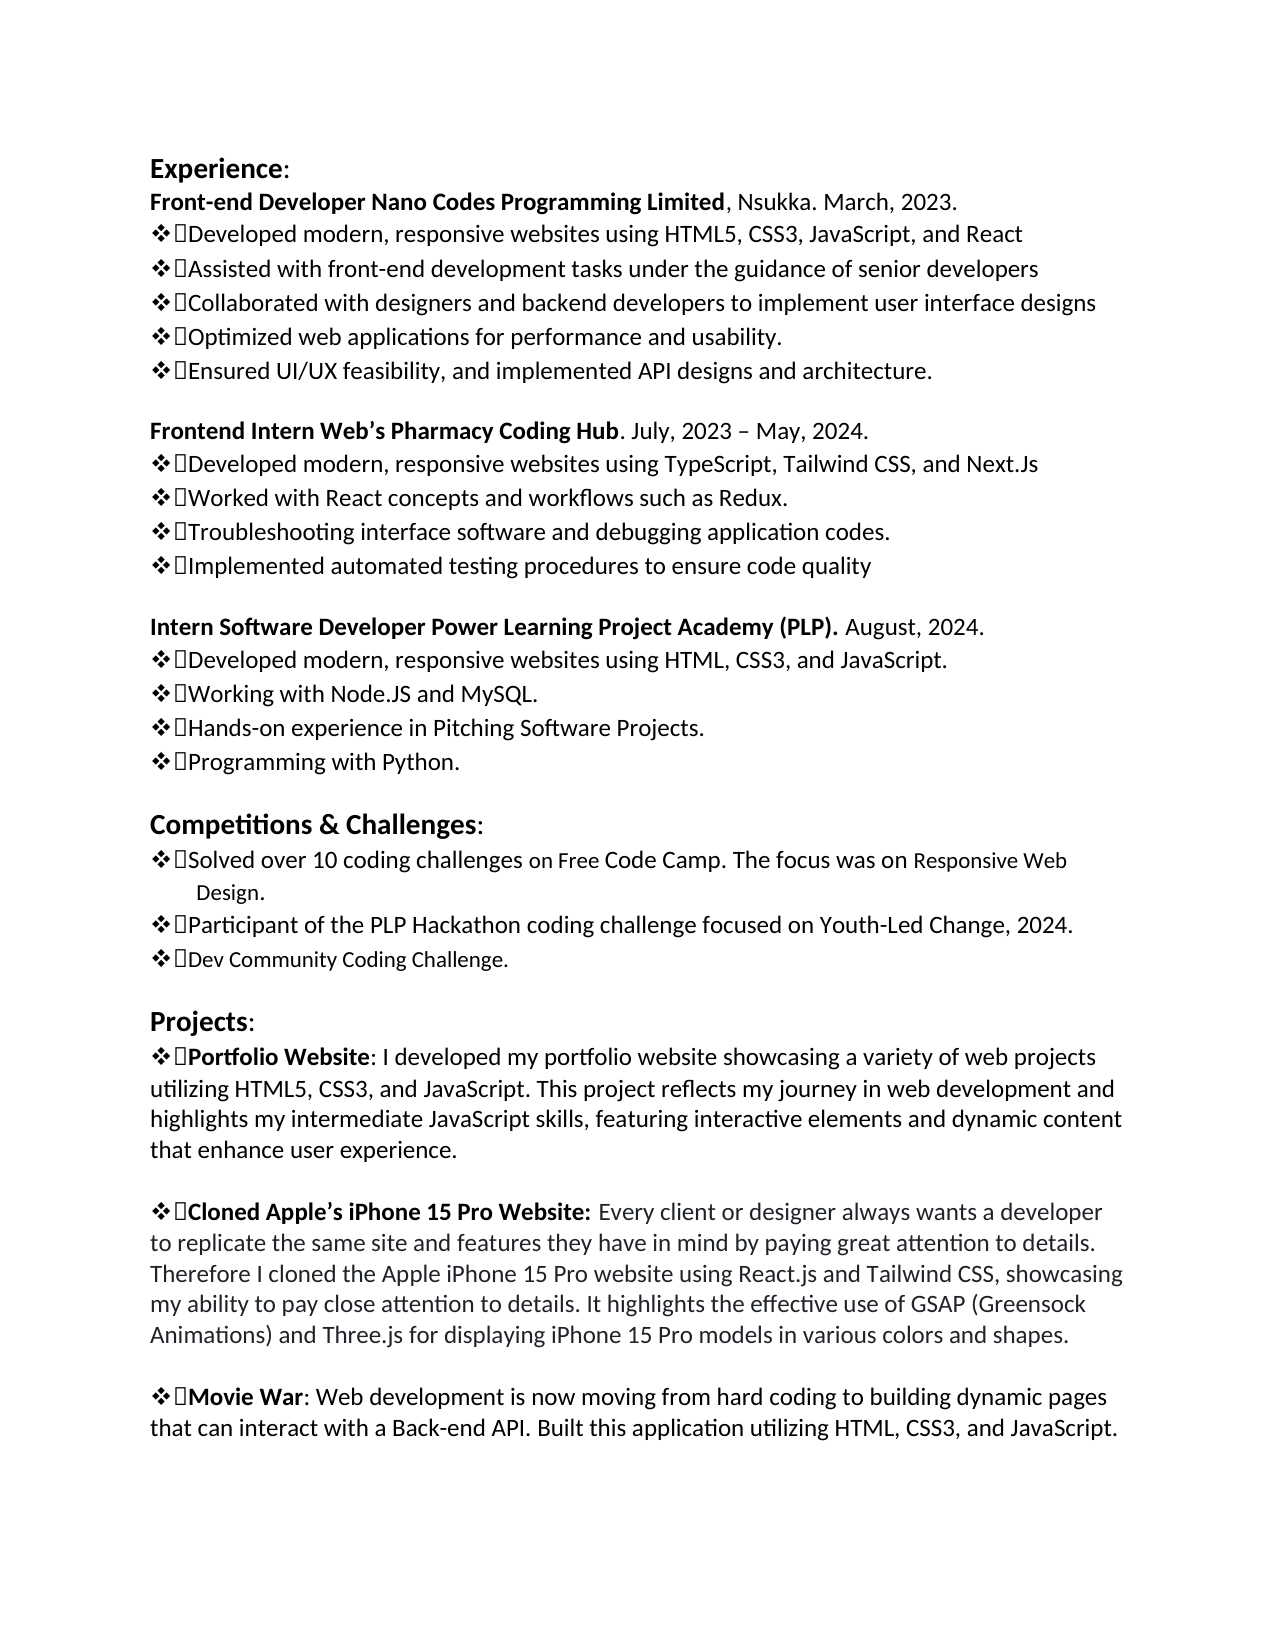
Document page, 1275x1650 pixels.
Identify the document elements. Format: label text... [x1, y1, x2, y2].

text Competitions & Challenges: [150, 806, 1125, 842]
text Participant of the PLP Hackathon coding challenge focused on Youth-Led Change, 2024. [150, 906, 1125, 941]
text Projects: [150, 1003, 1125, 1039]
text Programming with Python. [150, 743, 1125, 777]
text Experience: [150, 150, 1125, 186]
text Worked with React concepts and workflows such as Redux. [150, 480, 1125, 514]
text Frontend Intern Web’s Pharmacy Coding Hub. July, 2023 – May, 2024. [150, 415, 1125, 446]
text Hands-on experience in Pitching Software Projects. [150, 709, 1125, 743]
text Developed modern, responsive websites using TypeScript, Tailwind CSS, and Next.Js [150, 446, 1125, 480]
text Solved over 10 coding challenges on Free Code Camp. The focus was on Responsive Web [150, 842, 1125, 876]
text Developed modern, responsive websites using HTML, CSS3, and JavaScript. [150, 641, 1125, 675]
text Movie War: Web development is now moving from hard coding to building dynamic pages that can interact with a Back-end API. Built this application utilizing HTML, CSS3, and JavaScript. [150, 1378, 1125, 1443]
text Cloned Apple’s iPhone 15 Pro Website: Every client or designer always wants a developer to replicate the same site and features they have in mind by paying great attention to details. Therefore I cloned the Apple iPhone 15 Pro website using React.js and Tailwind CSS, showcasing my ability to pay close attention to details. It highlights the effective use of GSAP (Greensock Animations) and Three.js for displaying iPhone 15 Pro models in various colors and shapes. [150, 1193, 1125, 1349]
text Design. [150, 876, 1125, 906]
text Intern Software Developer Power Learning Project Academy (PLP). August, 2024. [150, 611, 1125, 641]
text Implemented automated testing procedures to ensure code quality [150, 548, 1125, 582]
text Portfolio Website: I developed my portfolio website showcasing a variety of web projects utilizing HTML5, CSS3, and JavaScript. This project reflects my journey in web development and highlights my intermediate JavaScript skills, featuring interactive elements and dynamic content that enhance user experience. [150, 1039, 1125, 1164]
text Front-end Developer Nano Codes Programming Limited, Nsukka. March, 2023. [150, 186, 1125, 216]
text Troubleshooting interface software and debugging application codes. [150, 514, 1125, 548]
text Ensured UI/UX feasibility, and implemented API designs and architecture. [150, 352, 1125, 386]
text Working with Node.JS and MySQL. [150, 675, 1125, 709]
text Collaborated with designers and backend developers to implement user interface designs [150, 284, 1125, 318]
text Dev Community Coding Challenge. [150, 941, 1125, 974]
text Developed modern, responsive websites using HTML5, CSS3, JavaScript, and React [150, 216, 1125, 250]
text Assisted with front-end development tasks under the guidance of senior developers [150, 250, 1125, 284]
text Optimized web applications for performance and usability. [150, 318, 1125, 352]
